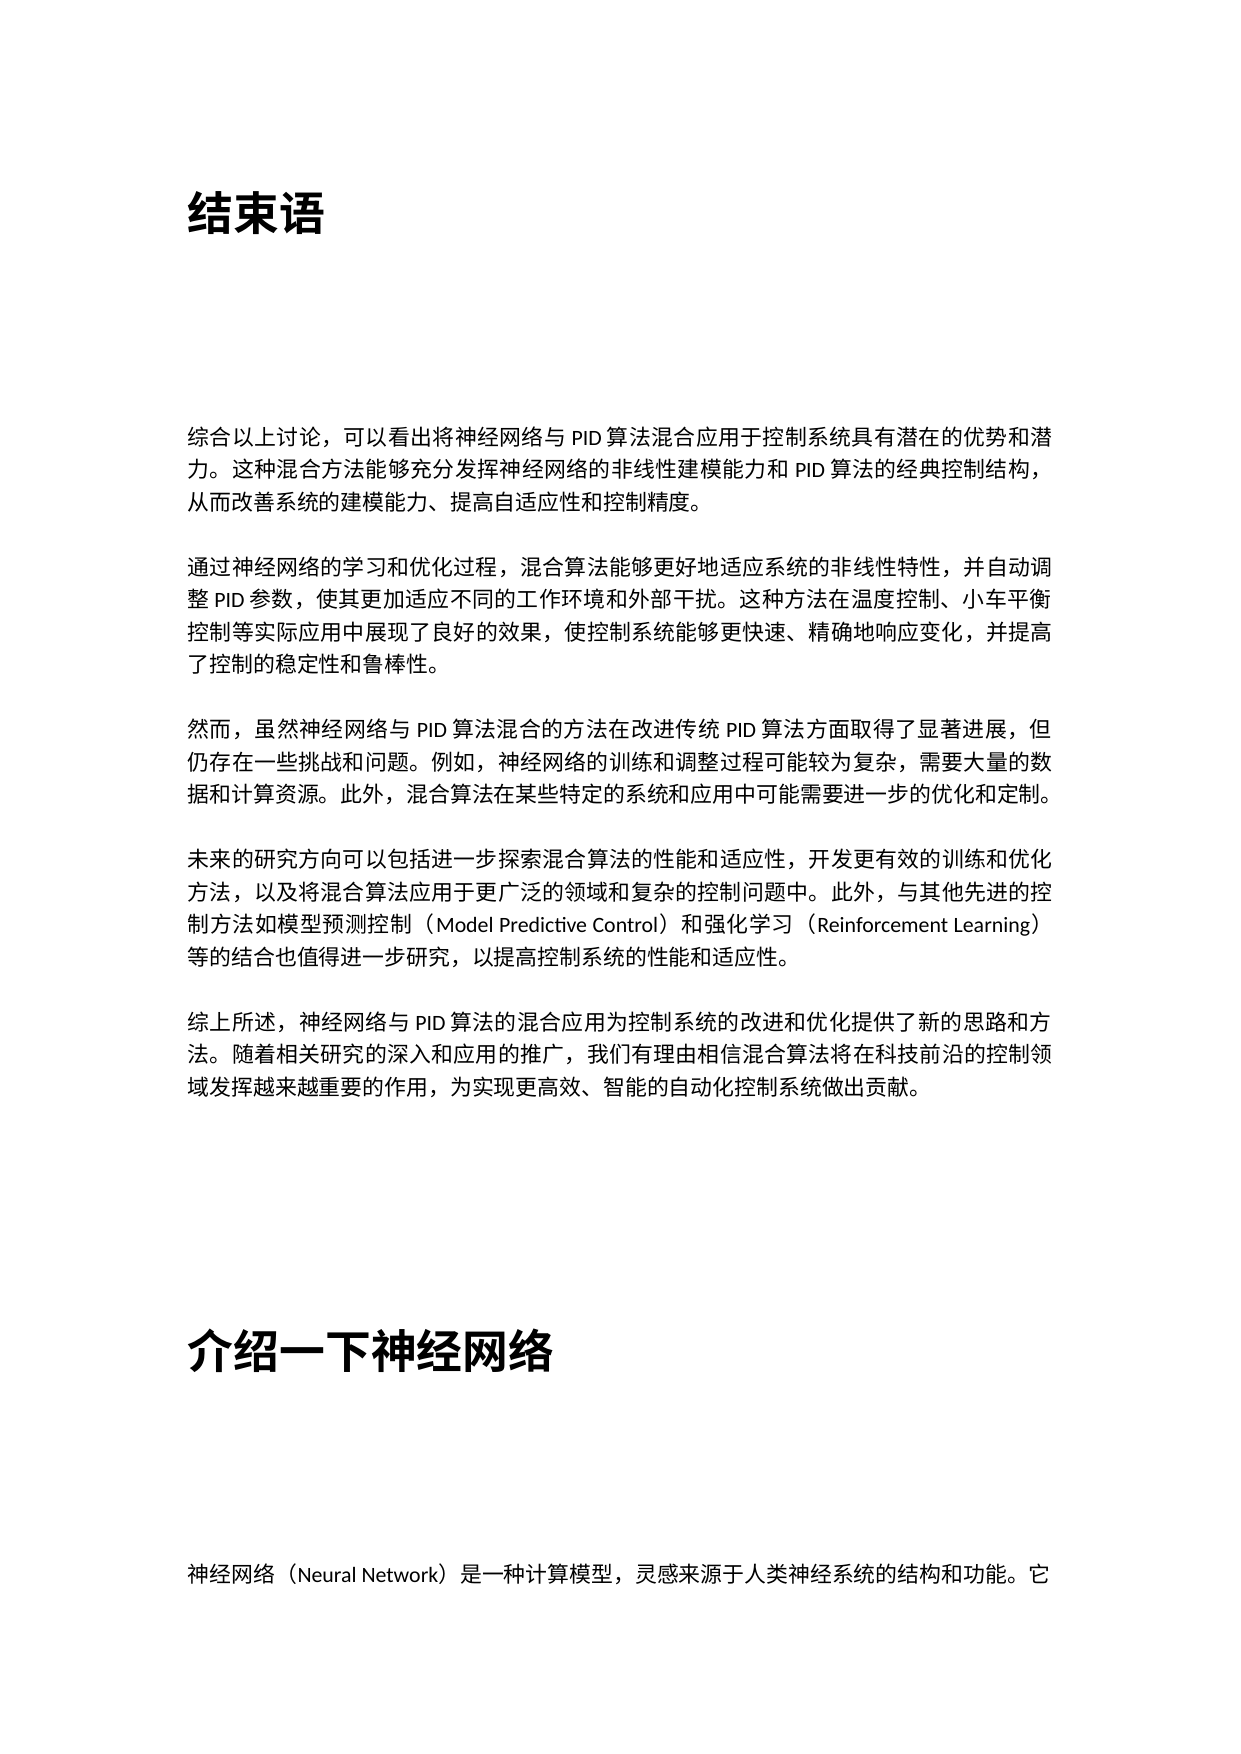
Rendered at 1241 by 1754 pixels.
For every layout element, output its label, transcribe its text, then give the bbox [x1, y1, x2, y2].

text 综上所述，神经网络与PID算法的混合应用为控制系统的改进和优化提供了新的思路和方法。随着相关研究的深入和应用的推广，我们有理由相信混合算法将在科技前沿的控制领域发挥越来越重要的作用，为实现更高效、智能的自动化控制系统做出贡献。 [187, 1004, 1053, 1102]
text 未来的研究方向可以包括进一步探索混合算法的性能和适应性，开发更有效的训练和优化方法，以及将混合算法应用于更广泛的领域和复杂的控制问题中。此外，与其他先进的控制方法如模型预测控制（Model Predictive Control）和强化学习（Reinforcement Learning）等的结合也值得进一步研究，以提高控制系统的性能和适应性。 [187, 842, 1053, 972]
text 然而，虽然神经网络与PID算法混合的方法在改进传统PID算法方面取得了显著进展，但仍存在一些挑战和问题。例如，神经网络的训练和调整过程可能较为复杂，需要大量的数据和计算资源。此外，混合算法在某些特定的系统和应用中可能需要进一步的优化和定制。 [187, 712, 1053, 809]
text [187, 1557, 1053, 1589]
text 综合以上讨论，可以看出将神经网络与PID算法混合应用于控制系统具有潜在的优势和潜力。这种混合方法能够充分发挥神经网络的非线性建模能力和PID算法的经典控制结构，从而改善系统的建模能力、提高自适应性和控制精度。 [187, 419, 1053, 517]
subtitle 介绍一下神经网络 [187, 1299, 1053, 1397]
text 通过神经网络的学习和优化过程，混合算法能够更好地适应系统的非线性特性，并自动调整PID参数，使其更加适应不同的工作环境和外部干扰。这种方法在温度控制、小车平衡控制等实际应用中展现了良好的效果，使控制系统能够更快速、精确地响应变化，并提高了控制的稳定性和鲁棒性。 [187, 549, 1053, 679]
subtitle 结束语 [187, 162, 1053, 259]
